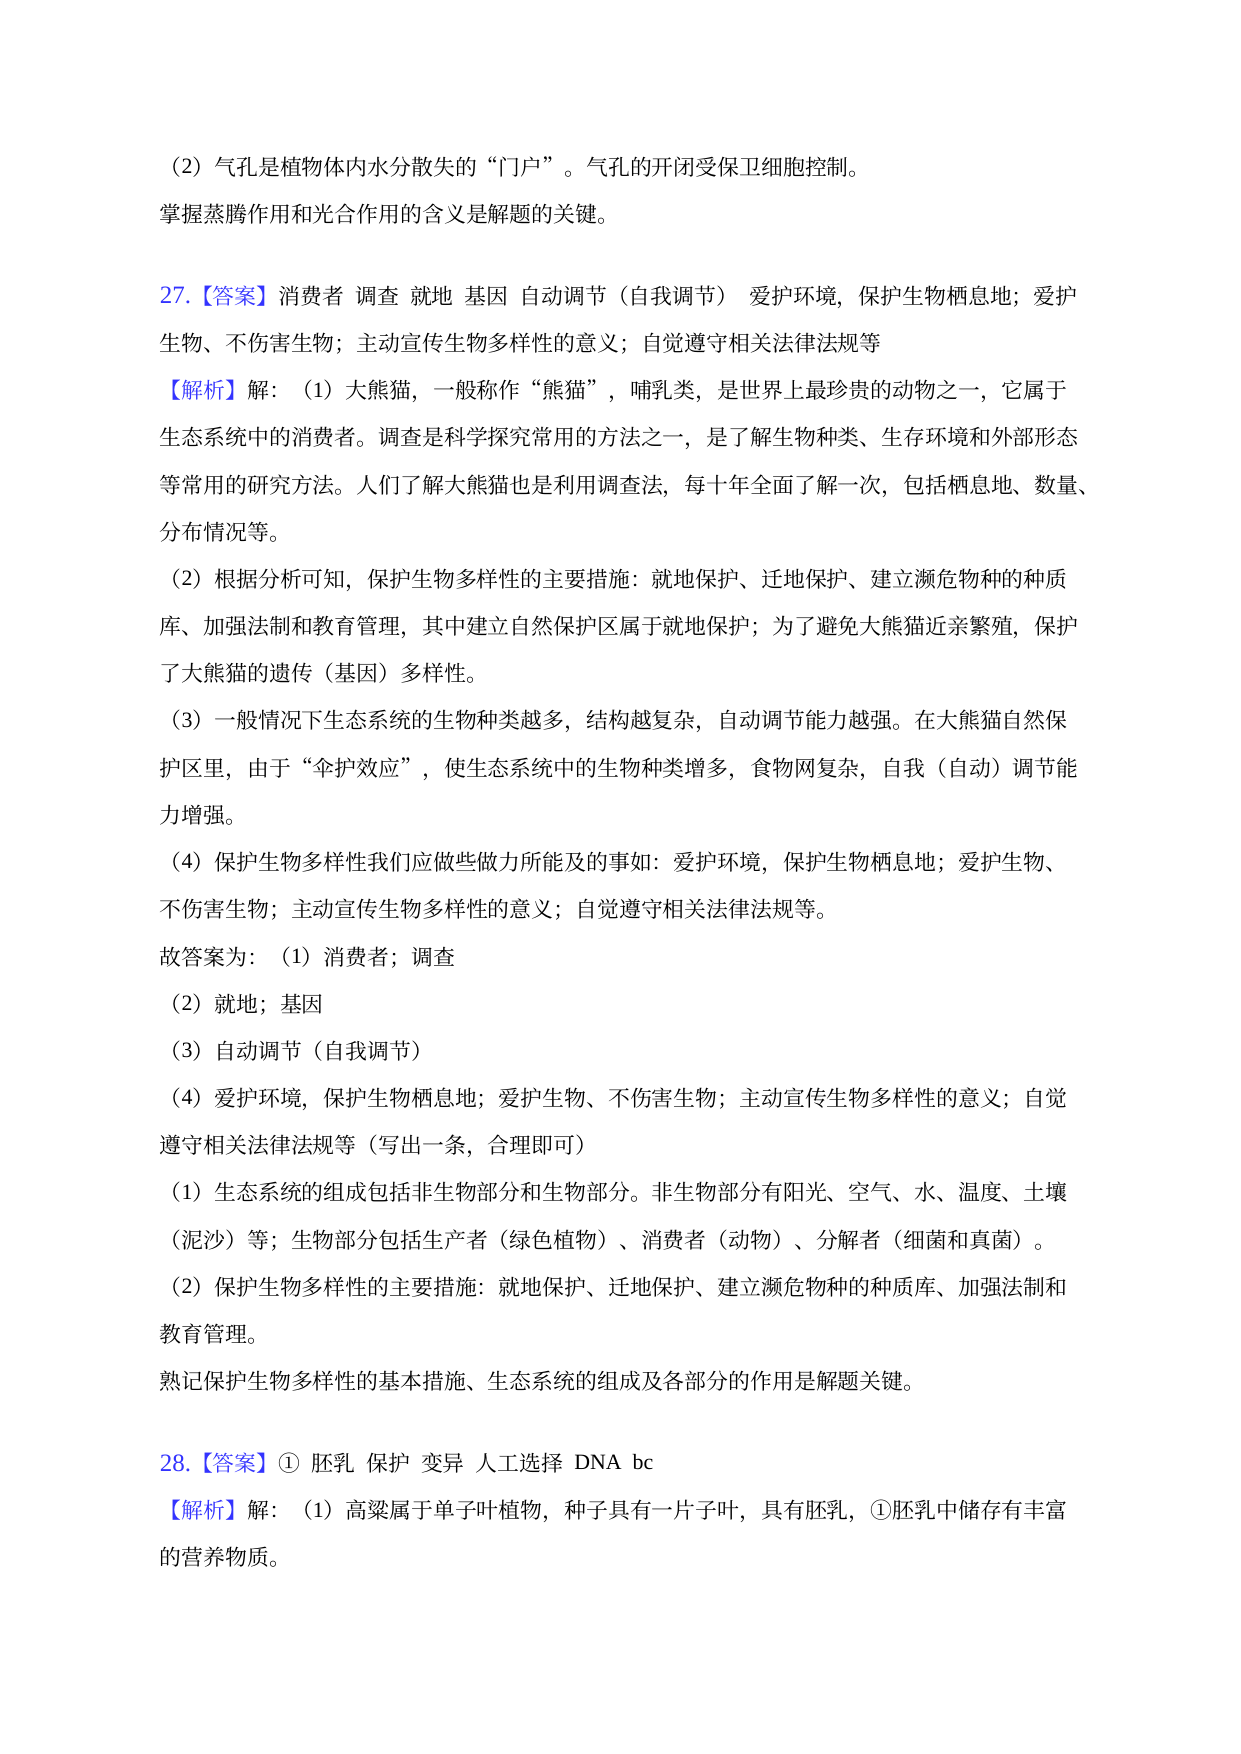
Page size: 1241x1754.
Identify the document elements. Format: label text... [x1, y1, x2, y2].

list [159, 150, 1081, 266]
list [159, 1493, 1081, 1572]
list 【解析】解：（1）大熊猫，一般称作“熊猫”，哺乳类，是世界上最珍贵的动物之一，它属于生态系统中的消费者。调查是科学探究常用的方法之一，是了解生物种类、生存环境和外部形态等常用的研究方法。人们了解大熊猫也是利用调查法，每十年全面了解一次，包括栖息地、数量、分布情况等。 （2）根据分析可知，保护生物多样性的主要措施：就地保护、迁地保护、建立濒危物种的种质库、加强法制和教育管理，其中建立自然保护区属于就地保护；为了避免大熊猫近亲繁殖，保护了大熊猫的遗传（基因）多样性。 （3）一般情况下生态系统的生物种类越多，结构越复杂，自动调节能力越强。在大熊猫自然保护区里，由于“伞护效应”，使生态系统中的生物种类增多，食物网复杂，自我（自动）调节能力增强。 （4）保护生物多样性我们应做些做力所能及的事如：爱护环境，保护生物栖息地；爱护生物、不伤害生物；主动宣传生物多样性的意义；自觉遵守相关法律法规等。 故答案为：（1）消费者；调查 （2）就地；基因 （3）自动调节（自我调节） （4）爱护环境，保护生物栖息地；爱护生物、不伤害生物；主动宣传生物多样性的意义；自觉遵守相关法律法规等（写出一条，合理即可） （1）生态系统的组成包括非生物部分和生物部分。非生物部分有阳光、空气、水、温度、土壤（泥沙）等；生物部分包括生产者（绿色植物）、消费者（动物）、分解者（细菌和真菌）。 （2）保护生物多样性的主要措施：就地保护、迁地保护、建立濒危物种的种质库、加强法制和教育管理。 熟记保护生物多样性的基本措施、生态系统的组成及各部分的作用是解题关键。 [159, 373, 1081, 1434]
list 28.【答案】① 胚乳 保护 变异 人工选择 DNA bc [159, 1446, 1081, 1478]
list 27.【答案】消费者 调查 就地 基因 自动调节（自我调节） 爱护环境，保护生物栖息地；爱护生物、不伤害生物；主动宣传生物多样性的意义；自觉遵守相关法律法规等 [159, 279, 1081, 358]
